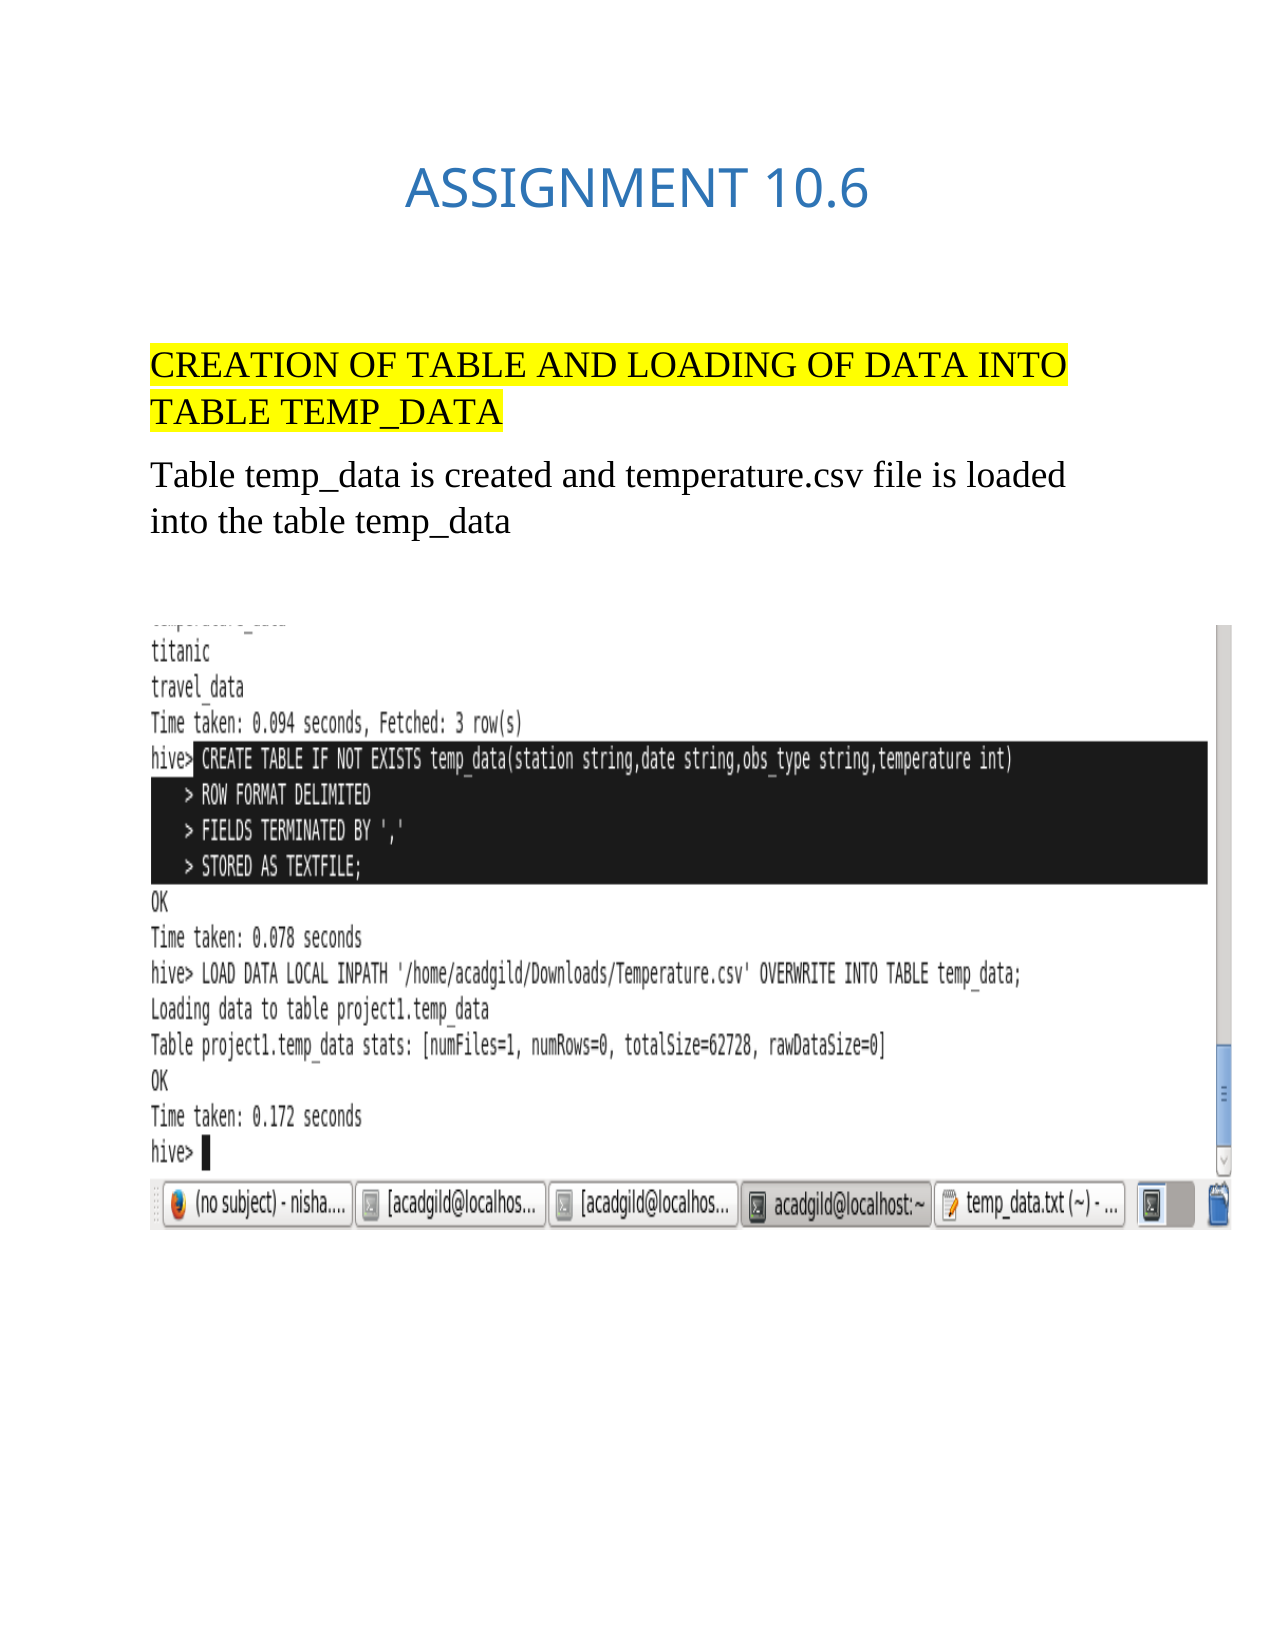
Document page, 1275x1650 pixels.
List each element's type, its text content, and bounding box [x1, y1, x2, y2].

picture [150, 625, 1232, 1230]
text CREATION OF TABLE AND LOADING OF DATA INTO TABLE TEMP_DATA [150, 342, 1125, 432]
text Table temp_data is created and temperature.csv file is loaded into the table temp_data [150, 452, 1125, 542]
text ASSIGNMENT 10.6 [150, 150, 1125, 224]
